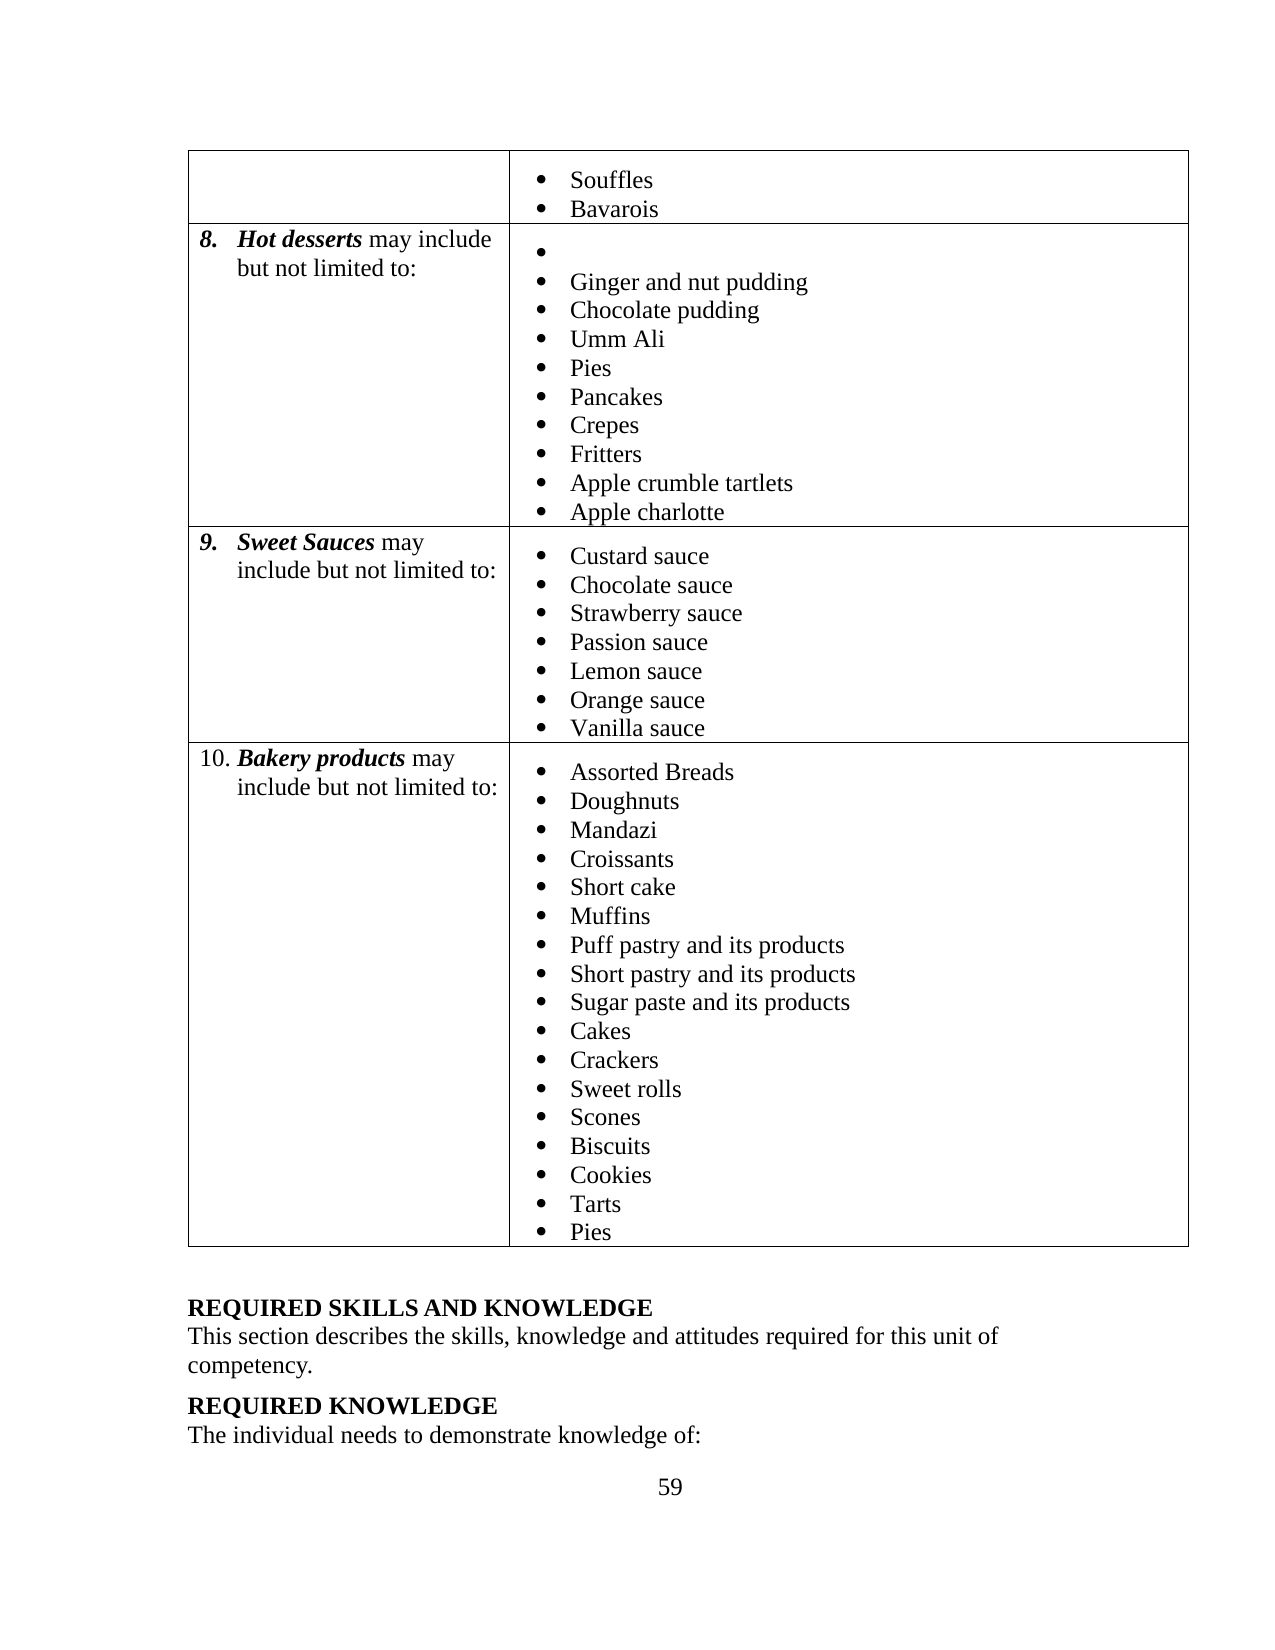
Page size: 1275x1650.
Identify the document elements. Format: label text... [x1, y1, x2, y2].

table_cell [510, 151, 1188, 223]
table_cell Assorted Breads Doughnuts Mandazi Croissants Short cake Muffins Puff pastry and its products Short pastry and its products Sugar paste and its products Cakes Crackers Sweet rolls Scones Biscuits Cookies Tarts Pies [510, 743, 1188, 1246]
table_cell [189, 151, 509, 223]
table_cell Ginger and nut pudding Chocolate pudding Umm Ali Pies Pancakes Crepes Fritters Apple crumble tartlets Apple charlotte [510, 224, 1188, 526]
table_cell Custard sauce Chocolate sauce Strawberry sauce Passion sauce Lemon sauce Orange sauce Vanilla sauce [510, 527, 1188, 742]
table_cell Bakery products may include but not limited to: [189, 743, 509, 1246]
text REQUIRED SKILLS AND KNOWLEDGE [187, 1293, 1116, 1321]
text This section describes the skills, knowledge and attitudes required for this unit of competency. [187, 1321, 1116, 1379]
table_cell Hot desserts may include but not limited to: [189, 224, 509, 526]
text The individual needs to demonstrate knowledge of: [187, 1420, 1116, 1449]
table_cell Sweet Sauces may include but not limited to: [189, 527, 509, 742]
text REQUIRED KNOWLEDGE [187, 1391, 1116, 1420]
